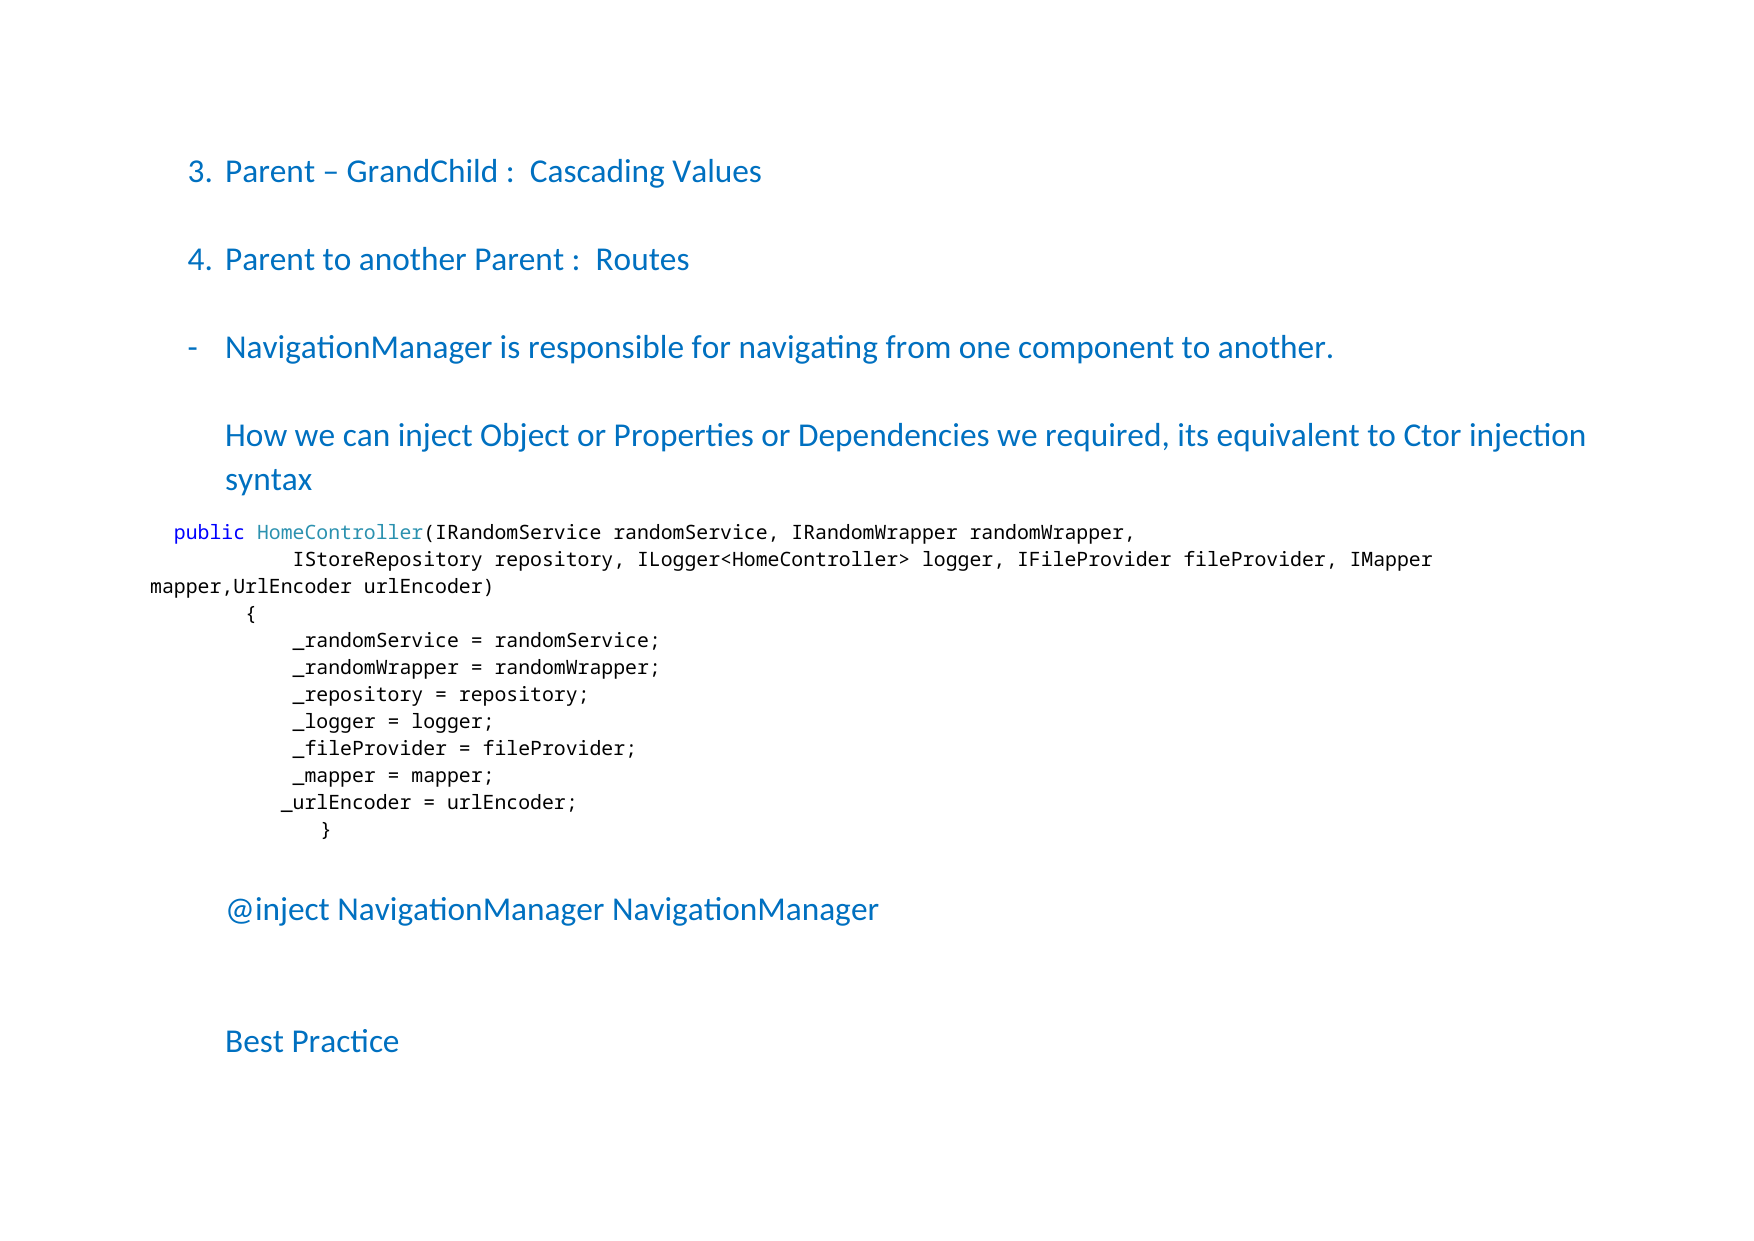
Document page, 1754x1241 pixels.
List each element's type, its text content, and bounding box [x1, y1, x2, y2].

list Best Practice [225, 1020, 1604, 1061]
list NavigationManager is responsible for navigating from one component to another. [187, 326, 1604, 367]
text IStoreRepository repository, ILogger<HomeController> logger, IFileProvider fileProvider, IMapper mapper,UrlEncoder urlEncoder) [150, 545, 1604, 599]
list } [225, 815, 1604, 842]
text _urlEncoder = urlEncoder; [150, 788, 1604, 815]
list Parent to another Parent : Routes [187, 238, 1604, 279]
text _randomService = randomService; [150, 626, 1604, 653]
text _fileProvider = fileProvider; [150, 734, 1604, 761]
text _randomWrapper = randomWrapper; [150, 653, 1604, 680]
list @inject NavigationManager NavigationManager [225, 888, 1604, 929]
text _logger = logger; [150, 707, 1604, 734]
text { [150, 599, 1604, 626]
list Parent – GrandChild : Cascading Values [187, 150, 1604, 191]
text _repository = repository; [150, 680, 1604, 707]
text public HomeController(IRandomService randomService, IRandomWrapper randomWrapper, [150, 518, 1604, 545]
list How we can inject Object or Properties or Dependencies we required, its equivalent to Ctor injection syntax [225, 414, 1604, 498]
text _mapper = mapper; [150, 761, 1604, 788]
